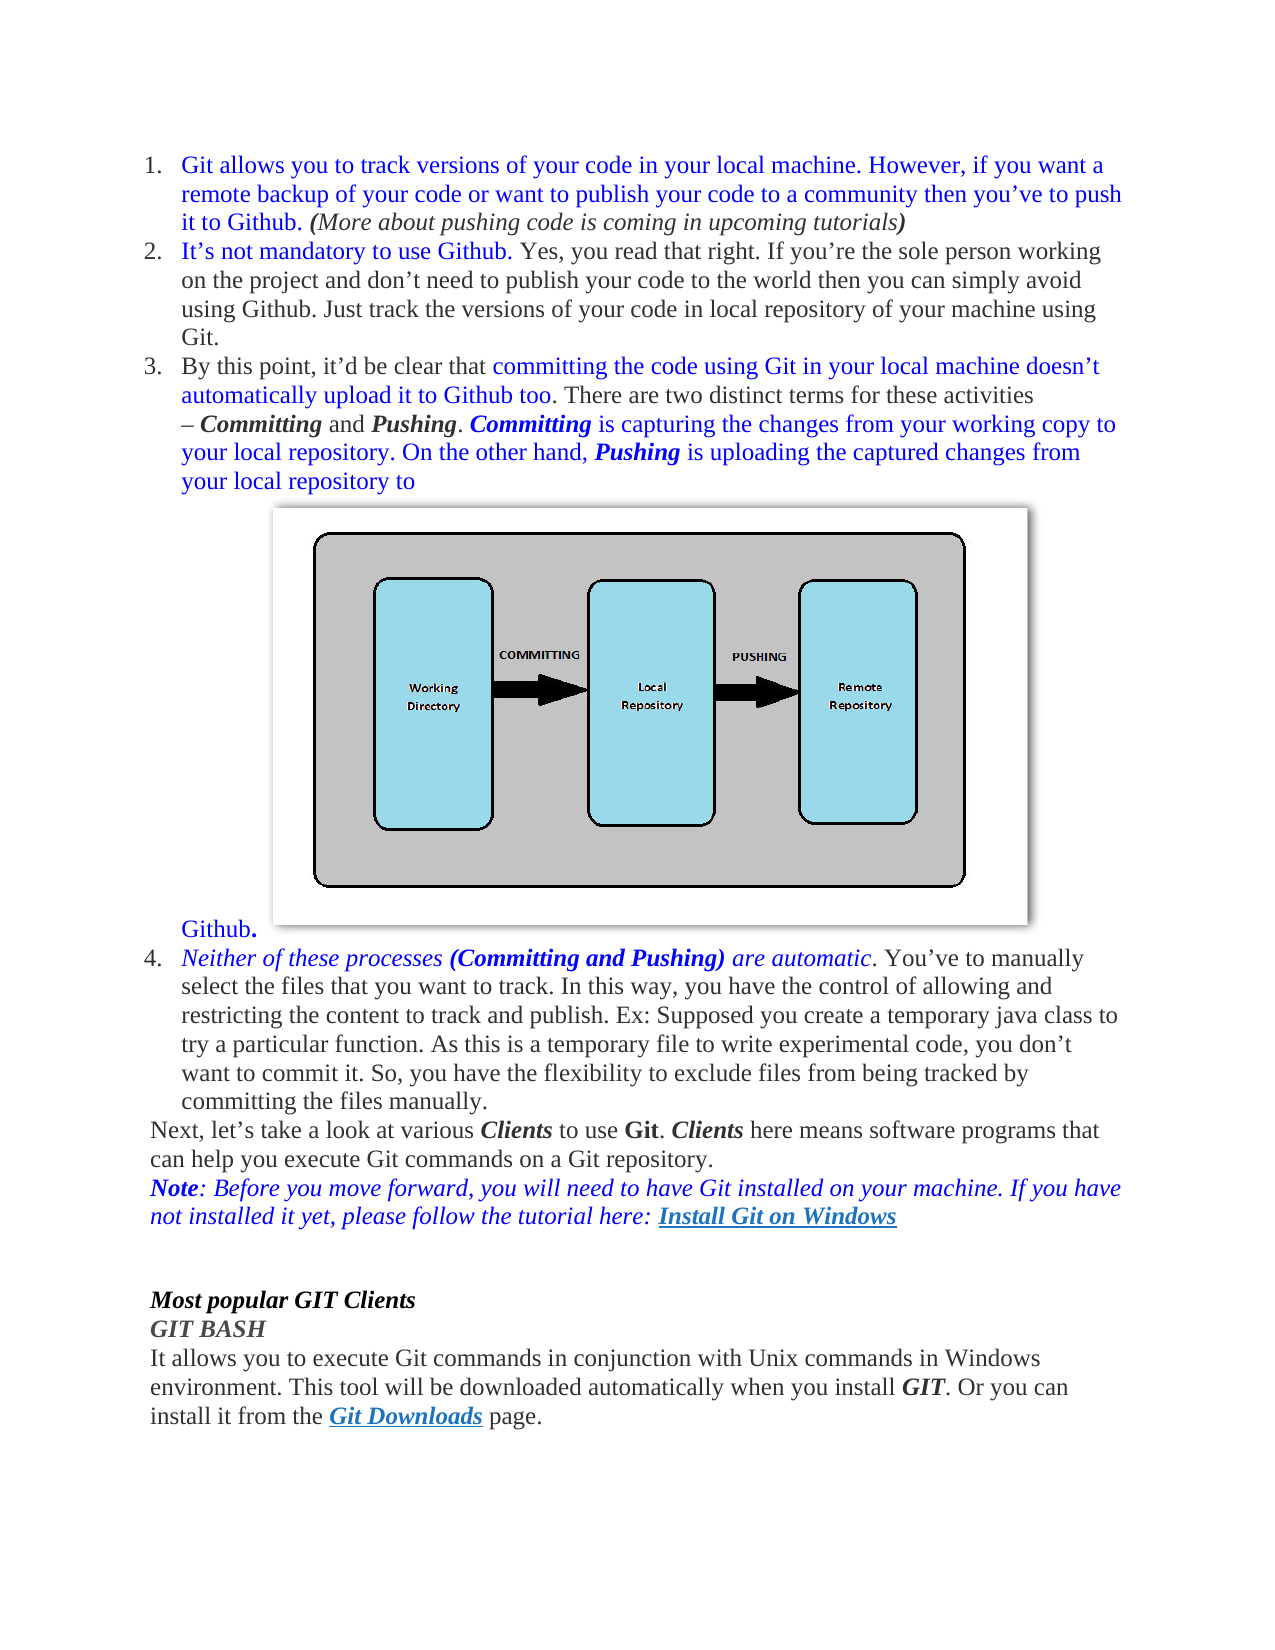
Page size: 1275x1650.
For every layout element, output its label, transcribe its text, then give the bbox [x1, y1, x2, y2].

list Git allows you to track versions of your code in your local machine. However, if you want a remote backup of your code or want to publish your code to a community then you’ve to push it to Github. (More about pushing code is coming in upcoming tutorials) [144, 150, 1125, 236]
text GIT BASH [150, 1313, 1125, 1343]
picture [263, 495, 1044, 938]
text Next, let’s take a look at various Clients to use Git. Clients here means software programs that can help you execute Git commands on a Git repository. [150, 1115, 1125, 1173]
text Most popular GIT Clients [150, 1274, 1125, 1313]
text It allows you to execute Git commands in conjunction with Unix commands in Windows environment. This tool will be downloaded automatically when you install GIT. Or you can install it from the Git Downloads page. [150, 1343, 1125, 1429]
list Neither of these processes (Committing and Pushing) are automatic. You’ve to manually select the files that you want to track. In this way, you have the control of allowing and restricting the content to track and publish. Ex: Supposed you create a temporary java class to try a particular function. As this is a temporary file to write experimental code, you don’t want to commit it. So, you have the flexibility to exclude files from being tracked by committing the files manually. [144, 943, 1125, 1115]
list It’s not mandatory to use Github. Yes, you read that right. If you’re the sole person working on the project and don’t need to publish your code to the world then you can simply avoid using Github. Just track the versions of your code in local repository of your machine using Git. [144, 236, 1125, 351]
text Note: Before you move forward, you will need to have Git installed on your machine. If you have not installed it yet, please follow the tutorial here: Install Git on Windows [150, 1173, 1125, 1230]
